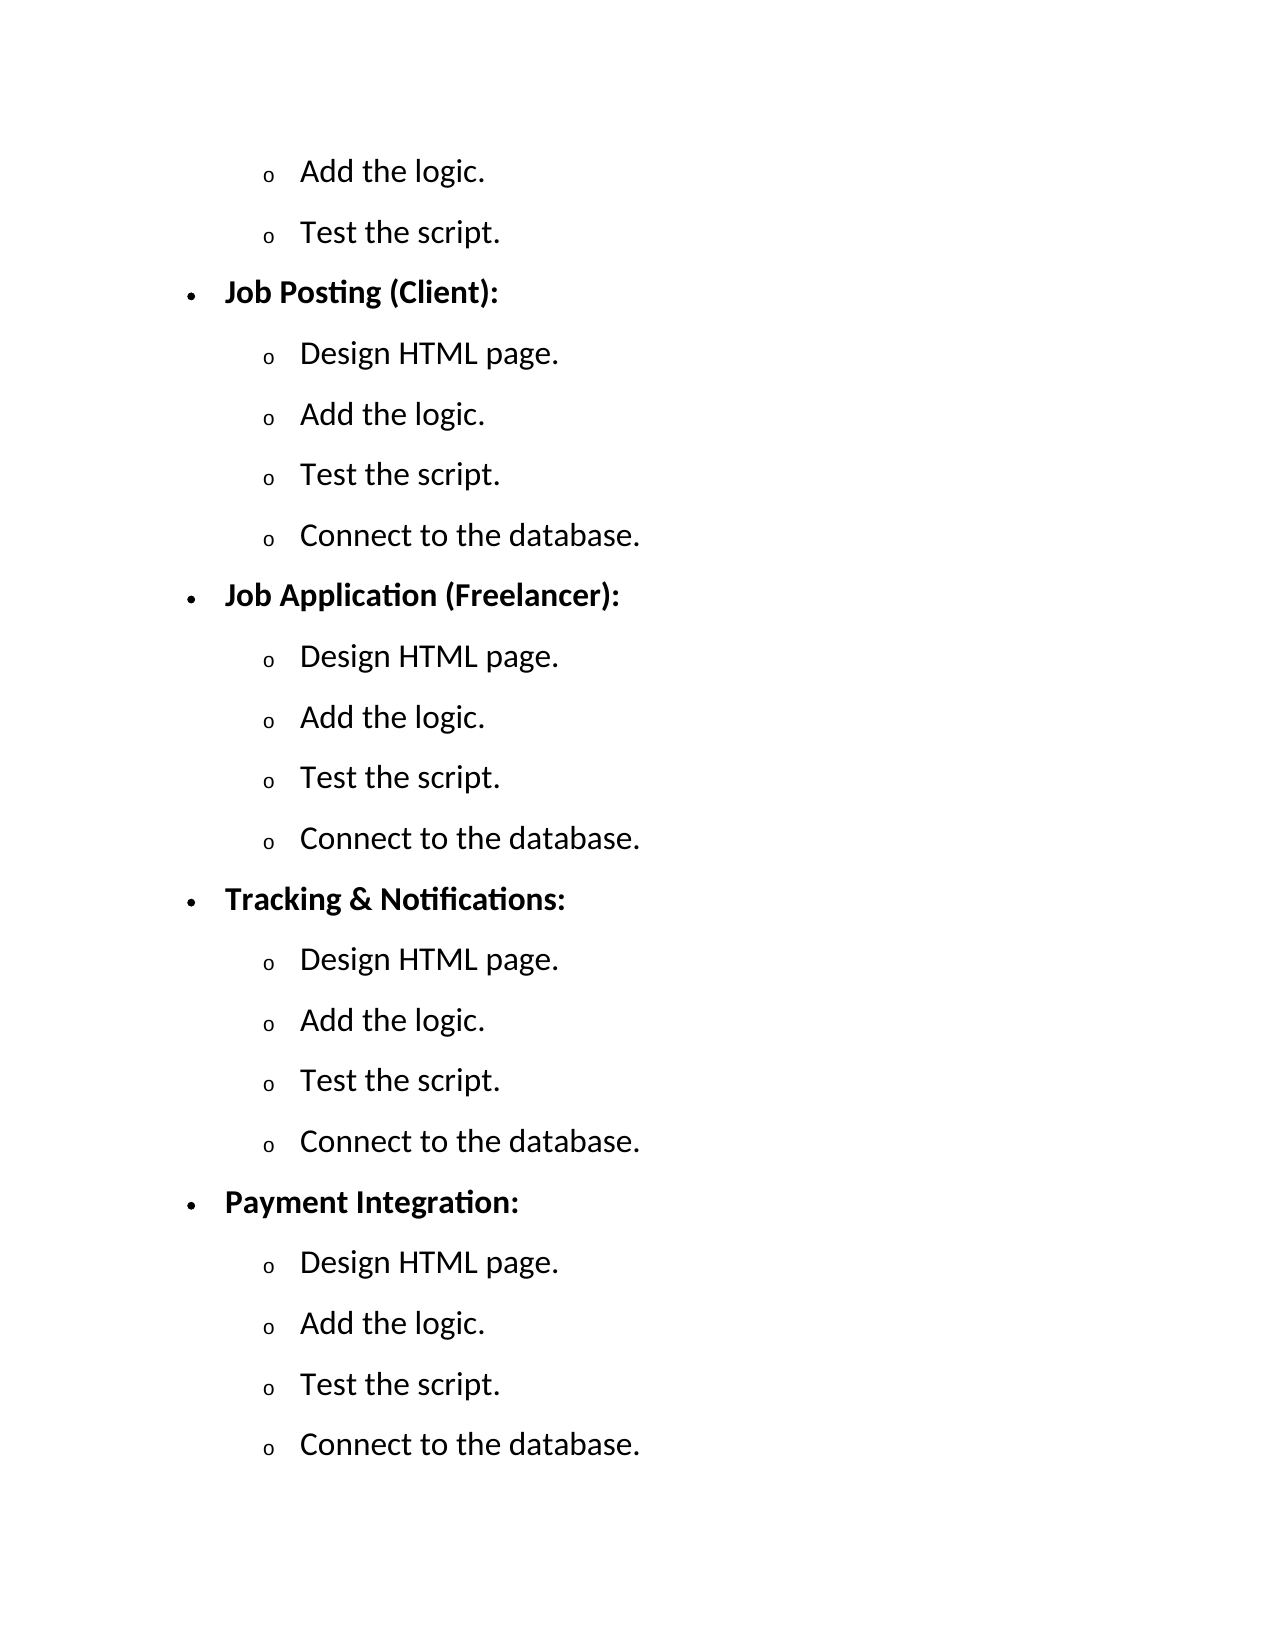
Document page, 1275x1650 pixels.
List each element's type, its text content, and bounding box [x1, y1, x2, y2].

list Job Application (Freelancer): [187, 574, 1125, 615]
list Design HTML page. [262, 332, 1125, 373]
list Test the script. [262, 453, 1125, 494]
list Add the logic. [262, 999, 1125, 1039]
list Payment Integration: [187, 1181, 1125, 1221]
list Test the script. [262, 1059, 1125, 1100]
list Add the logic. [262, 696, 1125, 736]
list Connect to the database. [262, 817, 1125, 858]
list Add the logic. [262, 392, 1125, 433]
list Connect to the database. [262, 1423, 1125, 1464]
list Connect to the database. [262, 1120, 1125, 1161]
list Design HTML page. [262, 938, 1125, 979]
list Job Posting (Client): [187, 271, 1125, 312]
list Test the script. [262, 1362, 1125, 1403]
list Design HTML page. [262, 1241, 1125, 1282]
list Add the logic. [262, 150, 1125, 191]
list Test the script. [262, 756, 1125, 797]
list Tracking & Notifications: [187, 877, 1125, 918]
list Design HTML page. [262, 635, 1125, 676]
list Test the script. [262, 211, 1125, 251]
list Add the logic. [262, 1302, 1125, 1343]
list Connect to the database. [262, 514, 1125, 554]
